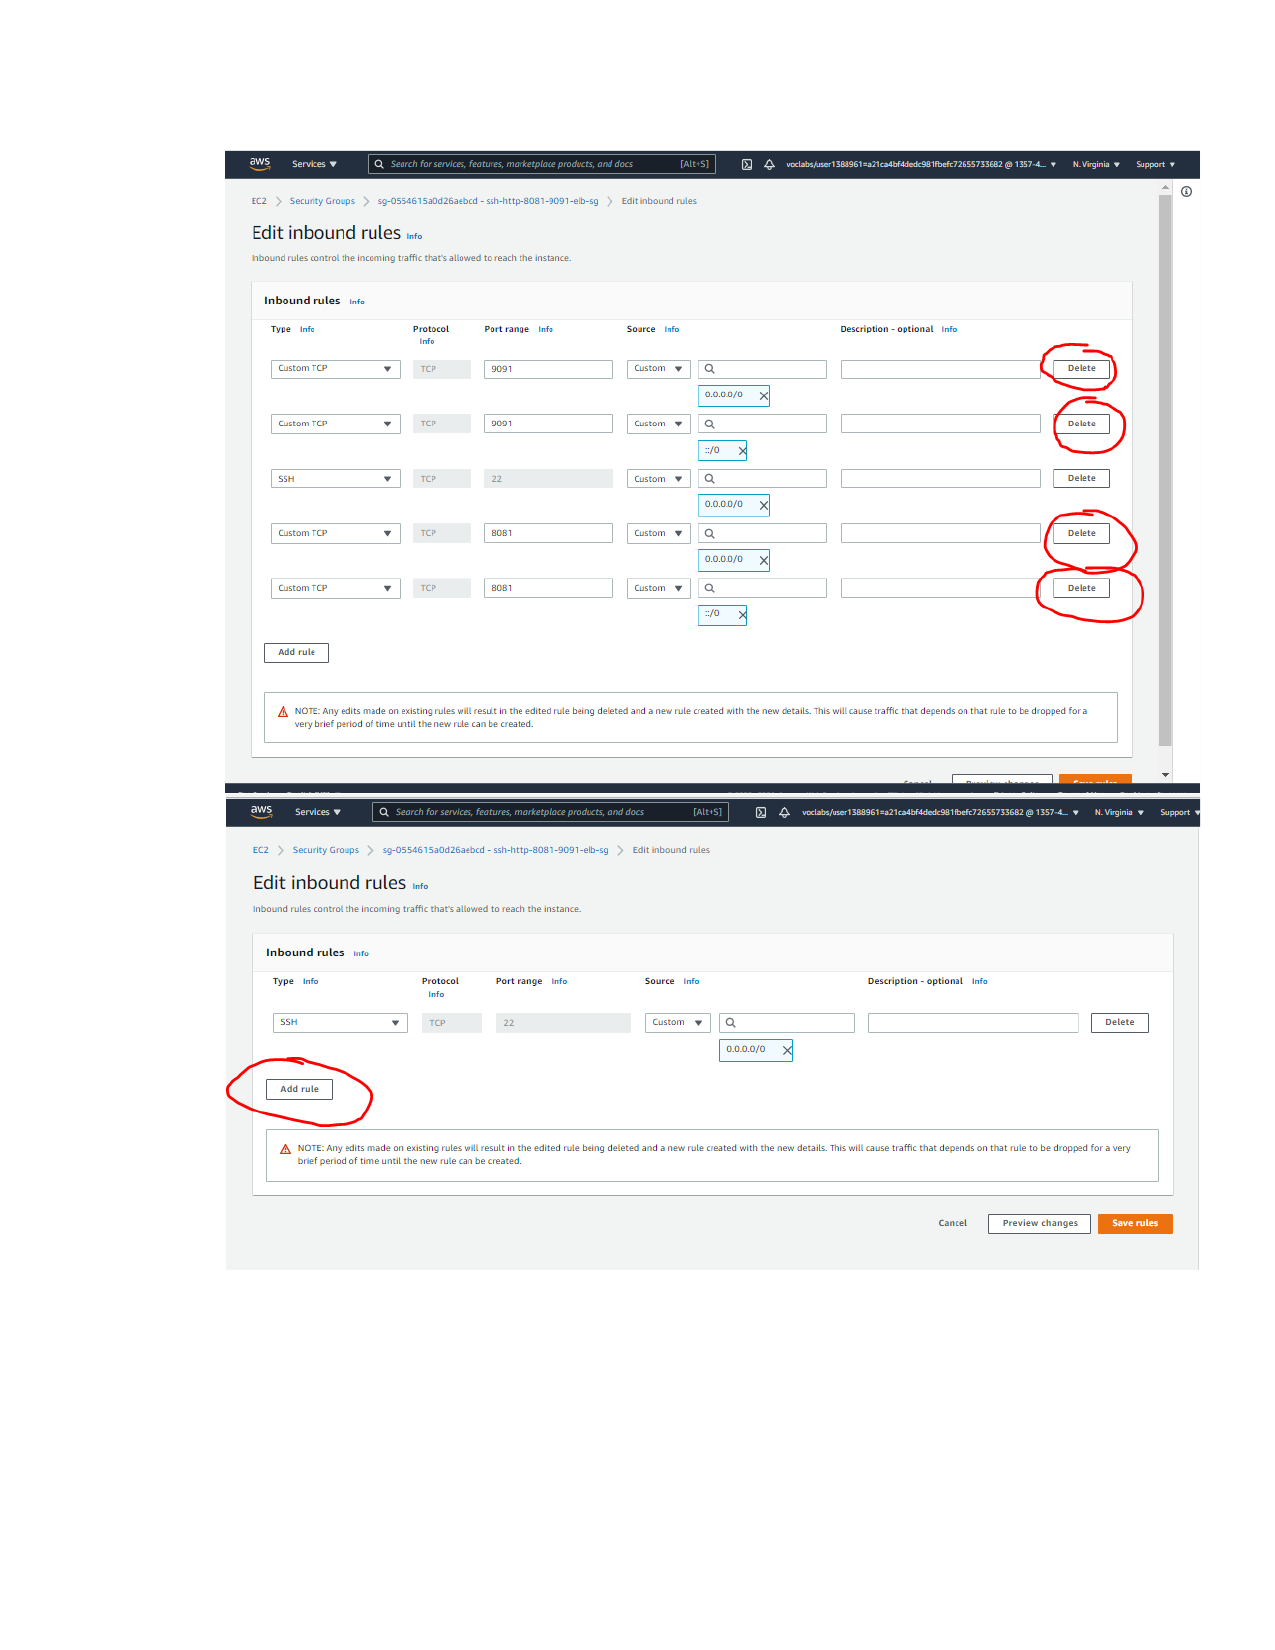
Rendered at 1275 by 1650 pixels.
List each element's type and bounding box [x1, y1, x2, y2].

picture [225, 794, 1200, 1270]
picture [225, 150, 1200, 793]
